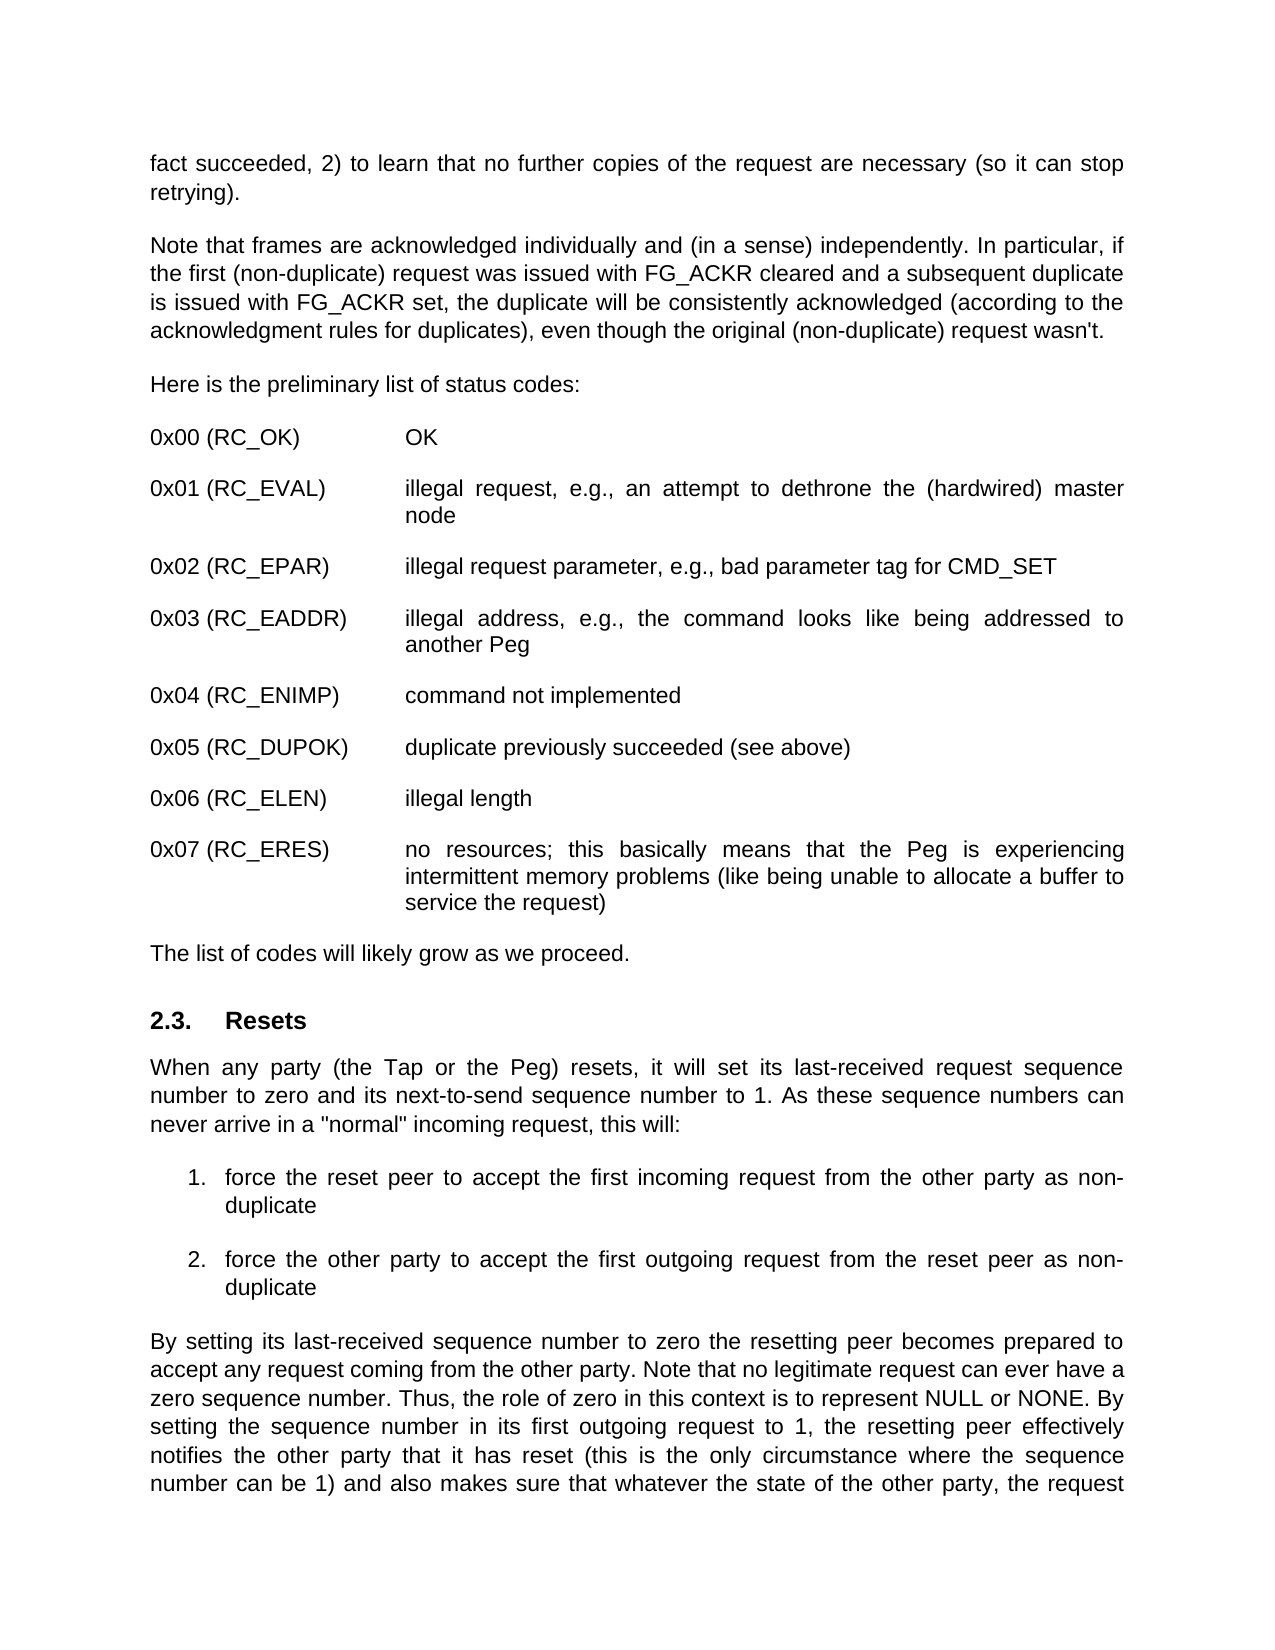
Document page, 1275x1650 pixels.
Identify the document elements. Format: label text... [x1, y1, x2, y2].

text Here is the preliminary list of status codes: [150, 371, 1125, 397]
text When any party (the Tap or the Peg) resets, it will set its last-received request sequence number to zero and its next-to-send sequence number to 1. As these sequence numbers can never arrive in a "normal" incoming request, this will: [150, 1054, 1125, 1137]
table_cell 0x06 (RC_ELEN) [139, 785, 394, 836]
table_cell 0x04 (RC_ENIMP) [139, 682, 394, 733]
table_cell 0x05 (RC_DUPOK) [139, 734, 394, 785]
list force the reset peer to accept the first incoming request from the other party as non-duplicate [187, 1164, 1125, 1219]
text The list of codes will likely grow as we proceed. [150, 940, 1125, 967]
list force the other party to accept the first outgoing request from the reset peer as non-duplicate [187, 1246, 1125, 1301]
table_cell 0x01 (RC_EVAL) [139, 475, 394, 553]
table_cell 0x02 (RC_EPAR) [139, 553, 394, 604]
table_cell illegal request, e.g., an attempt to dethrone the (hardwired) master node [394, 475, 1136, 553]
table_cell no resources; this basically means that the Peg is experiencing intermittent memory problems (like being unable to allocate a buffer to service the request) [394, 836, 1136, 940]
text Note that frames are acknowledged individually and (in a sense) independently. In particular, if the first (non-duplicate) request was issued with FG_ACKR cleared and a subsequent duplicate is issued with FG_ACKR set, the duplicate will be consistently acknowledged (according to the acknowledgment rules for duplicates), even though the original (non-duplicate) request wasn't. [150, 232, 1125, 343]
table_cell illegal request parameter, e.g., bad parameter tag for CMD_SET [394, 553, 1136, 604]
table_cell 0x07 (RC_ERES) [139, 836, 394, 940]
table_cell illegal address, e.g., the command looks like being addressed to another Peg [394, 605, 1136, 682]
subtitle Resets [150, 1006, 1125, 1035]
table_cell illegal length [394, 785, 1136, 836]
table_cell 0x03 (RC_EADDR) [139, 605, 394, 682]
table_header 0x00 (RC_OK) [139, 424, 394, 475]
table_header OK [394, 424, 1136, 475]
table_cell duplicate previously succeeded (see above) [394, 734, 1136, 785]
table_cell command not implemented [394, 682, 1136, 733]
